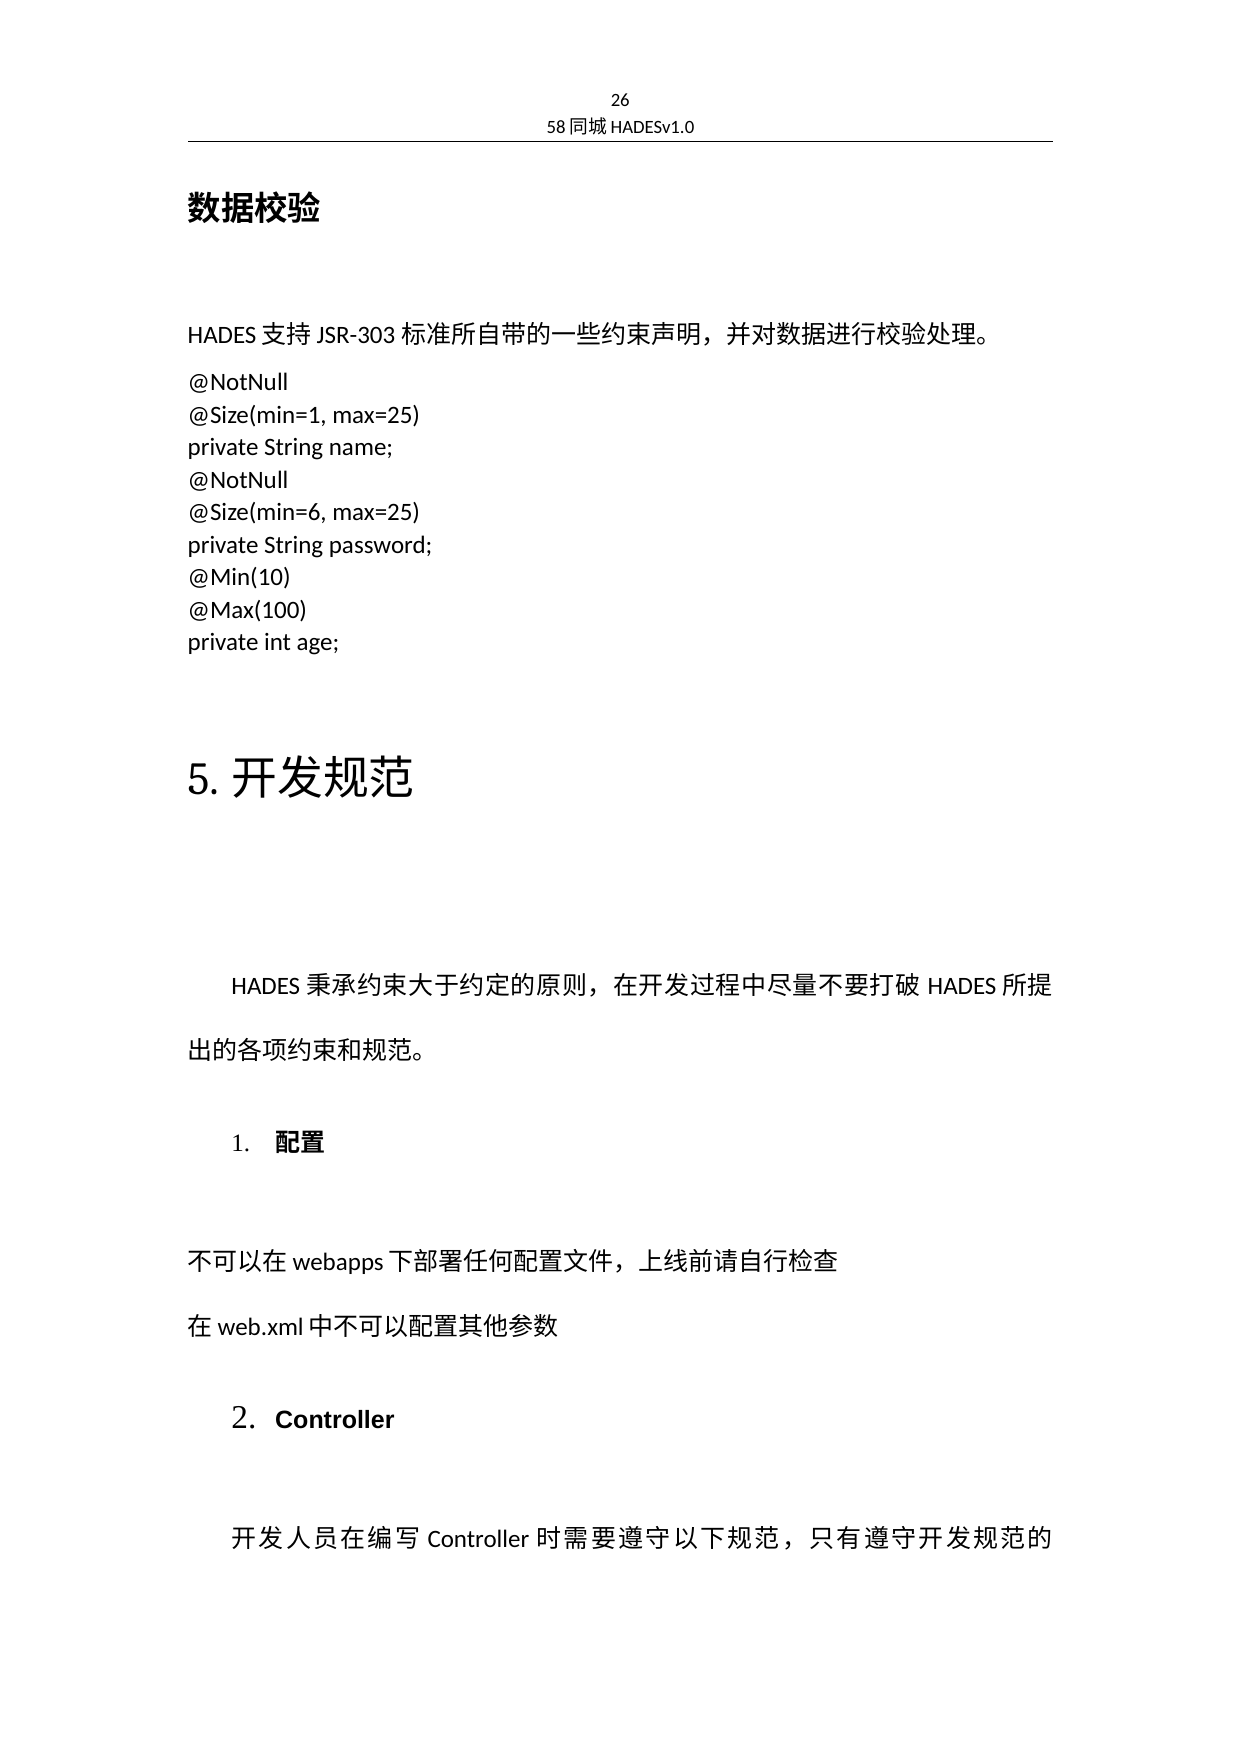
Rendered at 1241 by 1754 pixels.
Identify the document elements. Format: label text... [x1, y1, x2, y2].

text @NotNull [187, 366, 1053, 398]
text @NotNull [187, 463, 1053, 496]
text 不可以在webapps下部署任何配置文件，上线前请自行检查 [187, 1227, 1053, 1292]
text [187, 1504, 1053, 1569]
text @Size(min=1, max=25) [187, 398, 1053, 431]
subtitle 数据校验 [187, 173, 1053, 238]
text HADES支持JSR-303 标准所自带的一些约束声明，并对数据进行校验处理。 [187, 301, 1053, 366]
text private String password; [187, 528, 1053, 561]
subtitle 开发规范 [187, 726, 1053, 823]
text HADES秉承约束大于约定的原则，在开发过程中尽量不要打破HADES所提出的各项约束和规范。 [187, 951, 1053, 1081]
subtitle 配置 [231, 1108, 1053, 1173]
text 在web.xml中不可以配置其他参数 [187, 1292, 1053, 1357]
text private int age; [187, 626, 1053, 658]
text private String name; [187, 431, 1053, 463]
text @Size(min=6, max=25) [187, 496, 1053, 528]
text @Max(100) [187, 593, 1053, 626]
subtitle Controller [231, 1384, 1053, 1449]
text @Min(10) [187, 561, 1053, 593]
